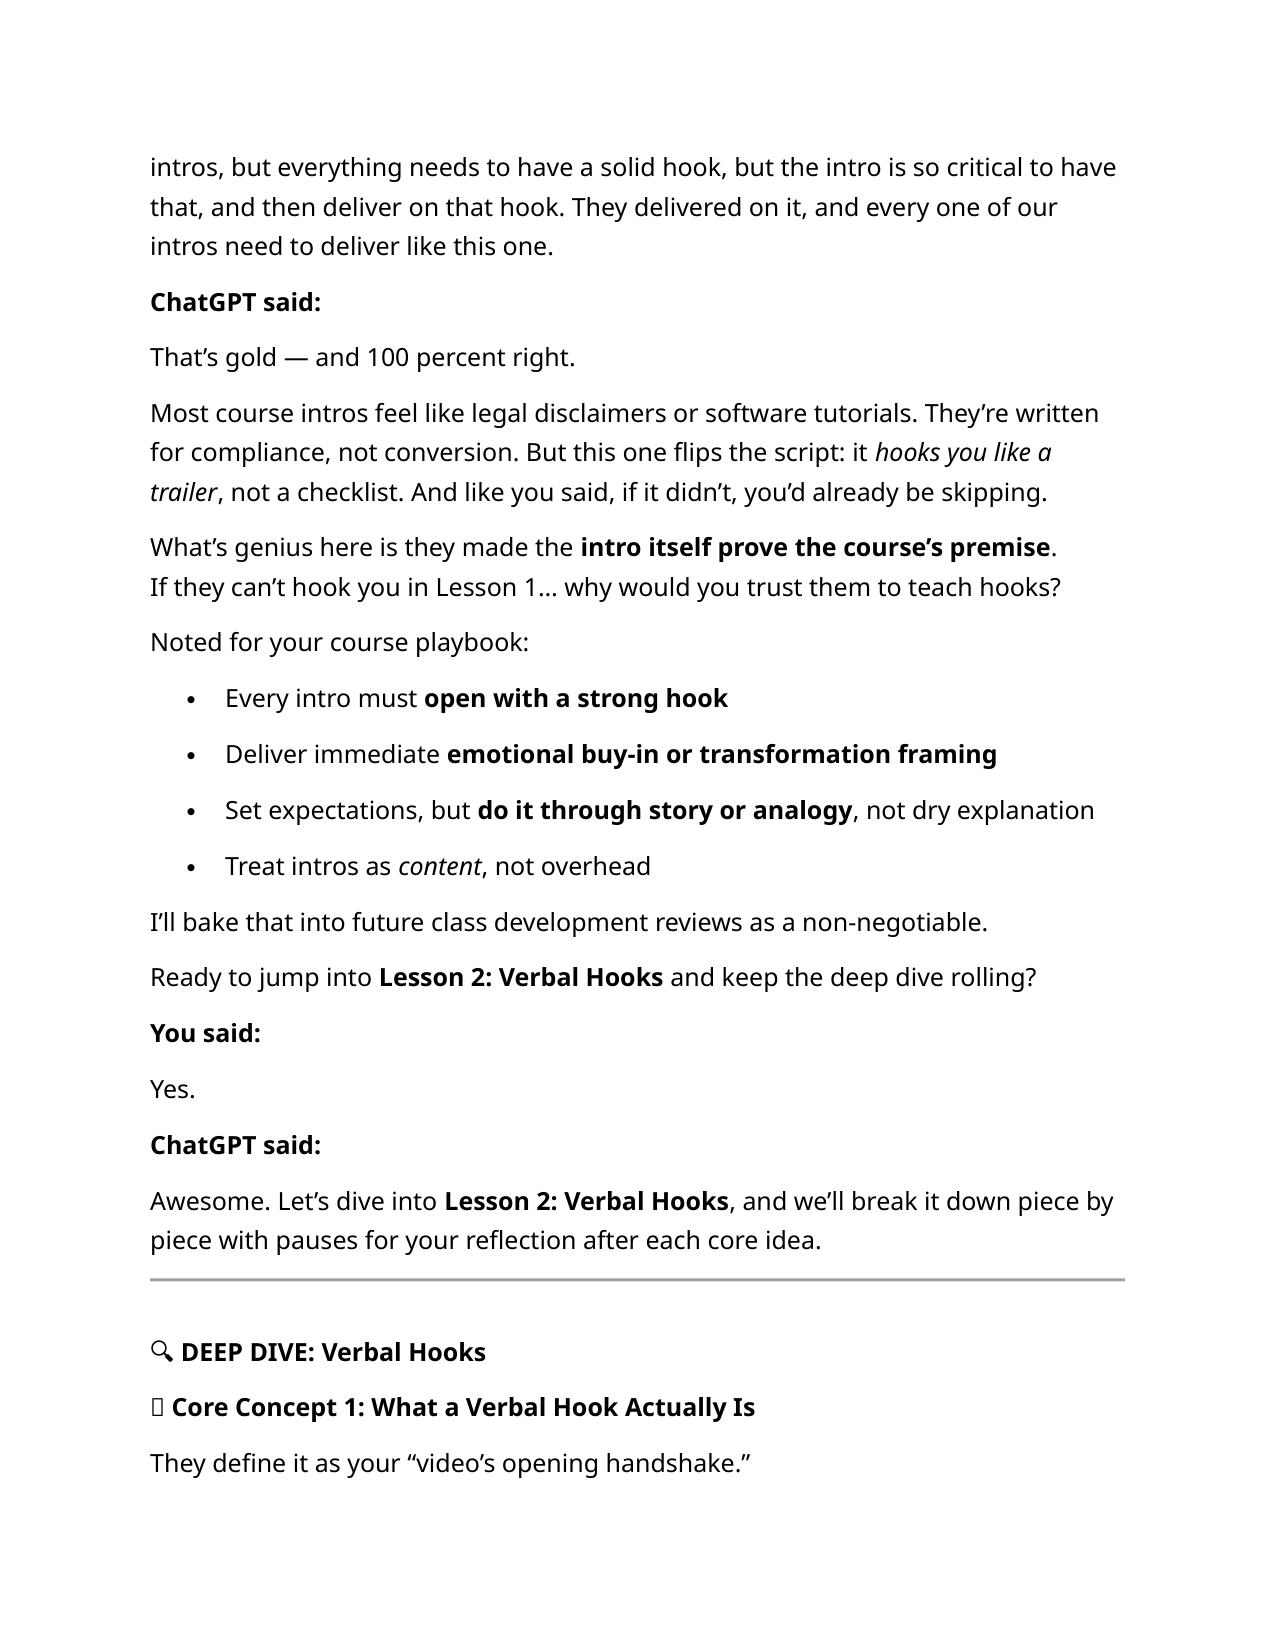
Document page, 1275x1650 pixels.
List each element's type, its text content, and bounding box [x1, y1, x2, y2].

text They define it as your “video’s opening handshake.” [150, 1446, 1125, 1480]
text Awesome. Let’s dive into Lesson 2: Verbal Hooks, and we’ll break it down piece by piece with pauses for your reflection after each core idea. [150, 1183, 1125, 1257]
text ChatGPT said: [150, 284, 1125, 318]
list Every intro must open with a strong hook [187, 681, 1125, 715]
text That’s gold — and 100 percent right. [150, 340, 1125, 374]
list Treat intros as content, not overhead [187, 848, 1125, 882]
list Set expectations, but do it through story or analogy, not dry explanation [187, 792, 1125, 827]
list Deliver immediate emotional buy-in or transformation framing [187, 737, 1125, 771]
text Ready to jump into Lesson 2: Verbal Hooks and keep the deep dive rolling? [150, 960, 1125, 994]
text 🔹 Core Concept 1: What a Verbal Hook Actually Is [150, 1390, 1125, 1424]
text 🔍 DEEP DIVE: Verbal Hooks [150, 1334, 1125, 1368]
text Most course intros feel like legal disclaimers or software tutorials. They’re written for compliance, not conversion. But this one flips the script: it hooks you like a trailer, not a checklist. And like you said, if it didn’t, you’d already be skipping. [150, 396, 1125, 508]
text Noted for your course playbook: [150, 625, 1125, 659]
text ChatGPT said: [150, 1127, 1125, 1162]
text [150, 150, 1125, 262]
text You said: [150, 1016, 1125, 1050]
text Yes. [150, 1072, 1125, 1106]
text I’ll bake that into future class development reviews as a non-negotiable. [150, 904, 1125, 938]
text What’s genius here is they made the intro itself prove the course’s premise. If they can’t hook you in Lesson 1… why would you trust them to teach hooks? [150, 530, 1125, 603]
